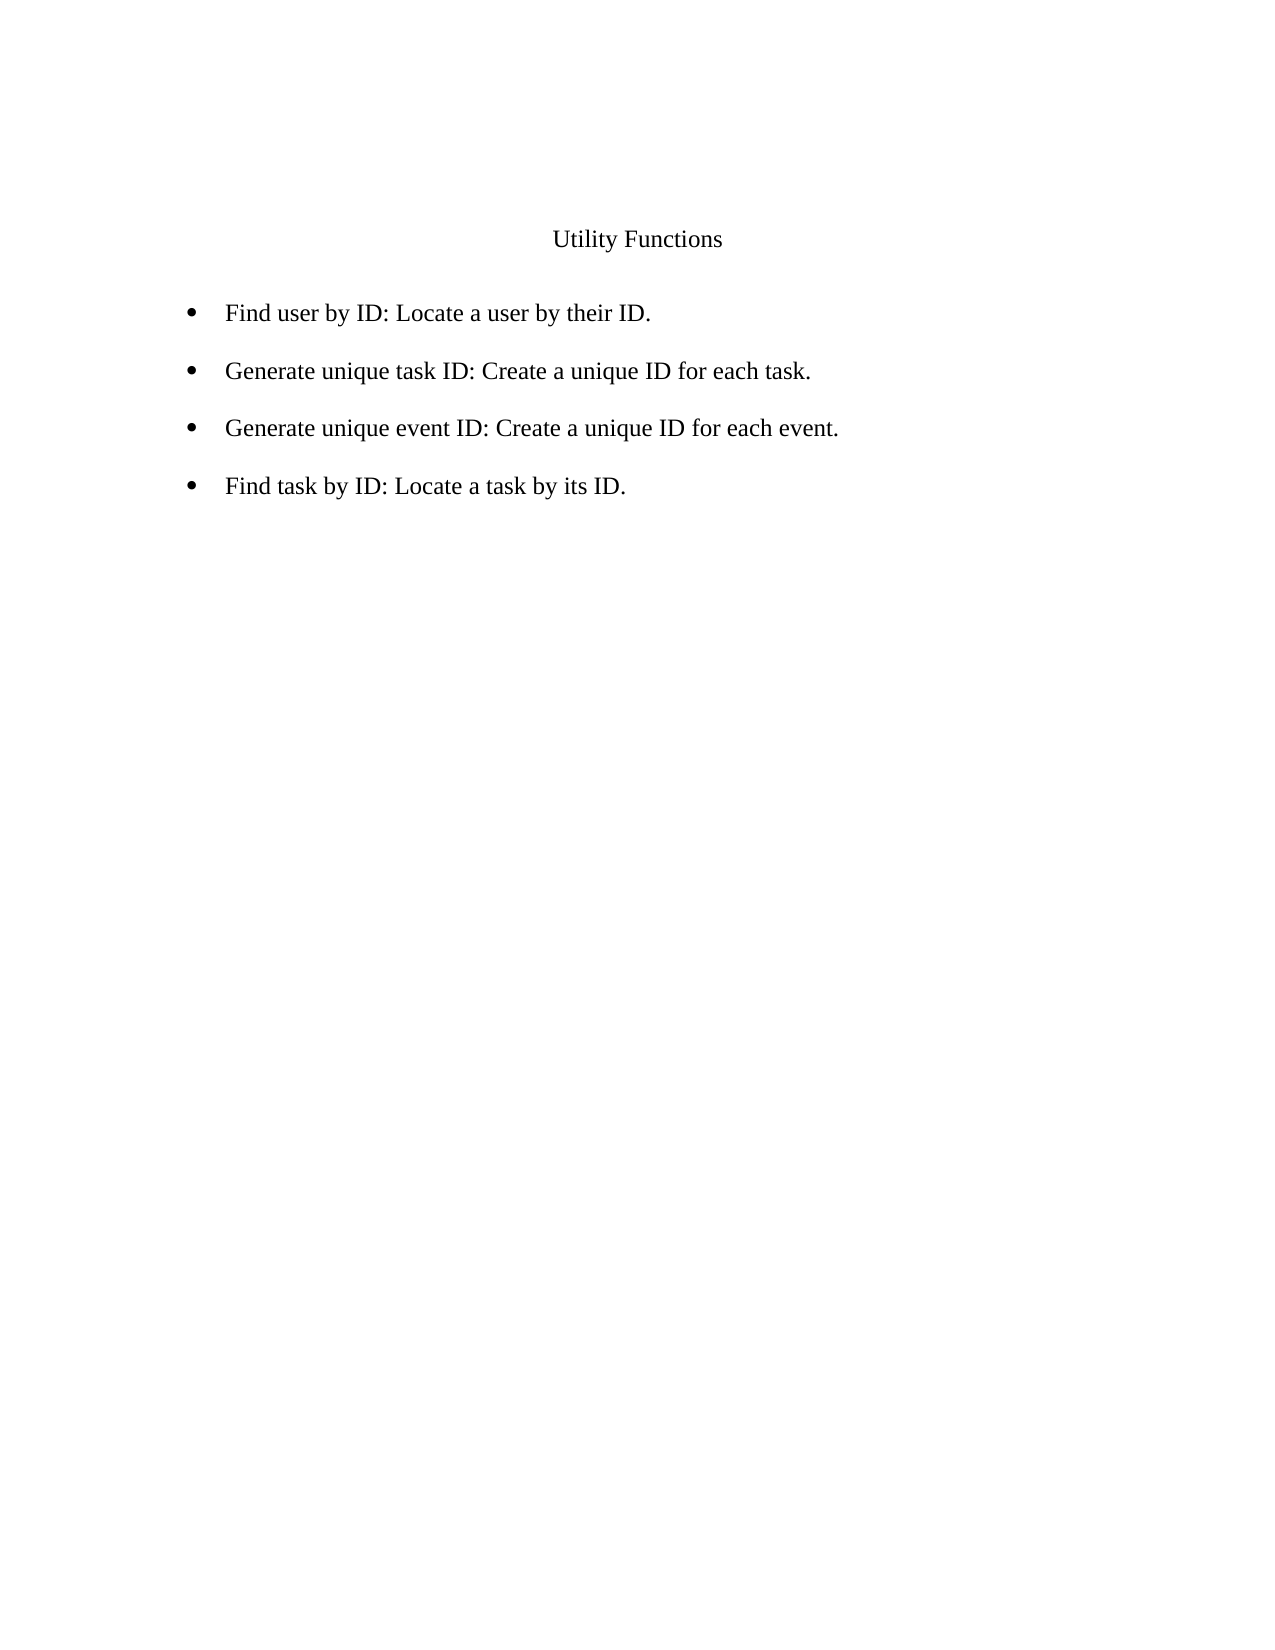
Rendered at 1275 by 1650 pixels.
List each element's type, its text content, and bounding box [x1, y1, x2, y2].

list Generate unique event ID: Create a unique ID for each event. [187, 413, 1125, 442]
list Find user by ID: Locate a user by their ID. [187, 298, 1125, 327]
text Utility Functions [150, 224, 1125, 253]
list Generate unique task ID: Create a unique ID for each task. [187, 356, 1125, 384]
list Find task by ID: Locate a task by its ID. [187, 471, 1125, 499]
